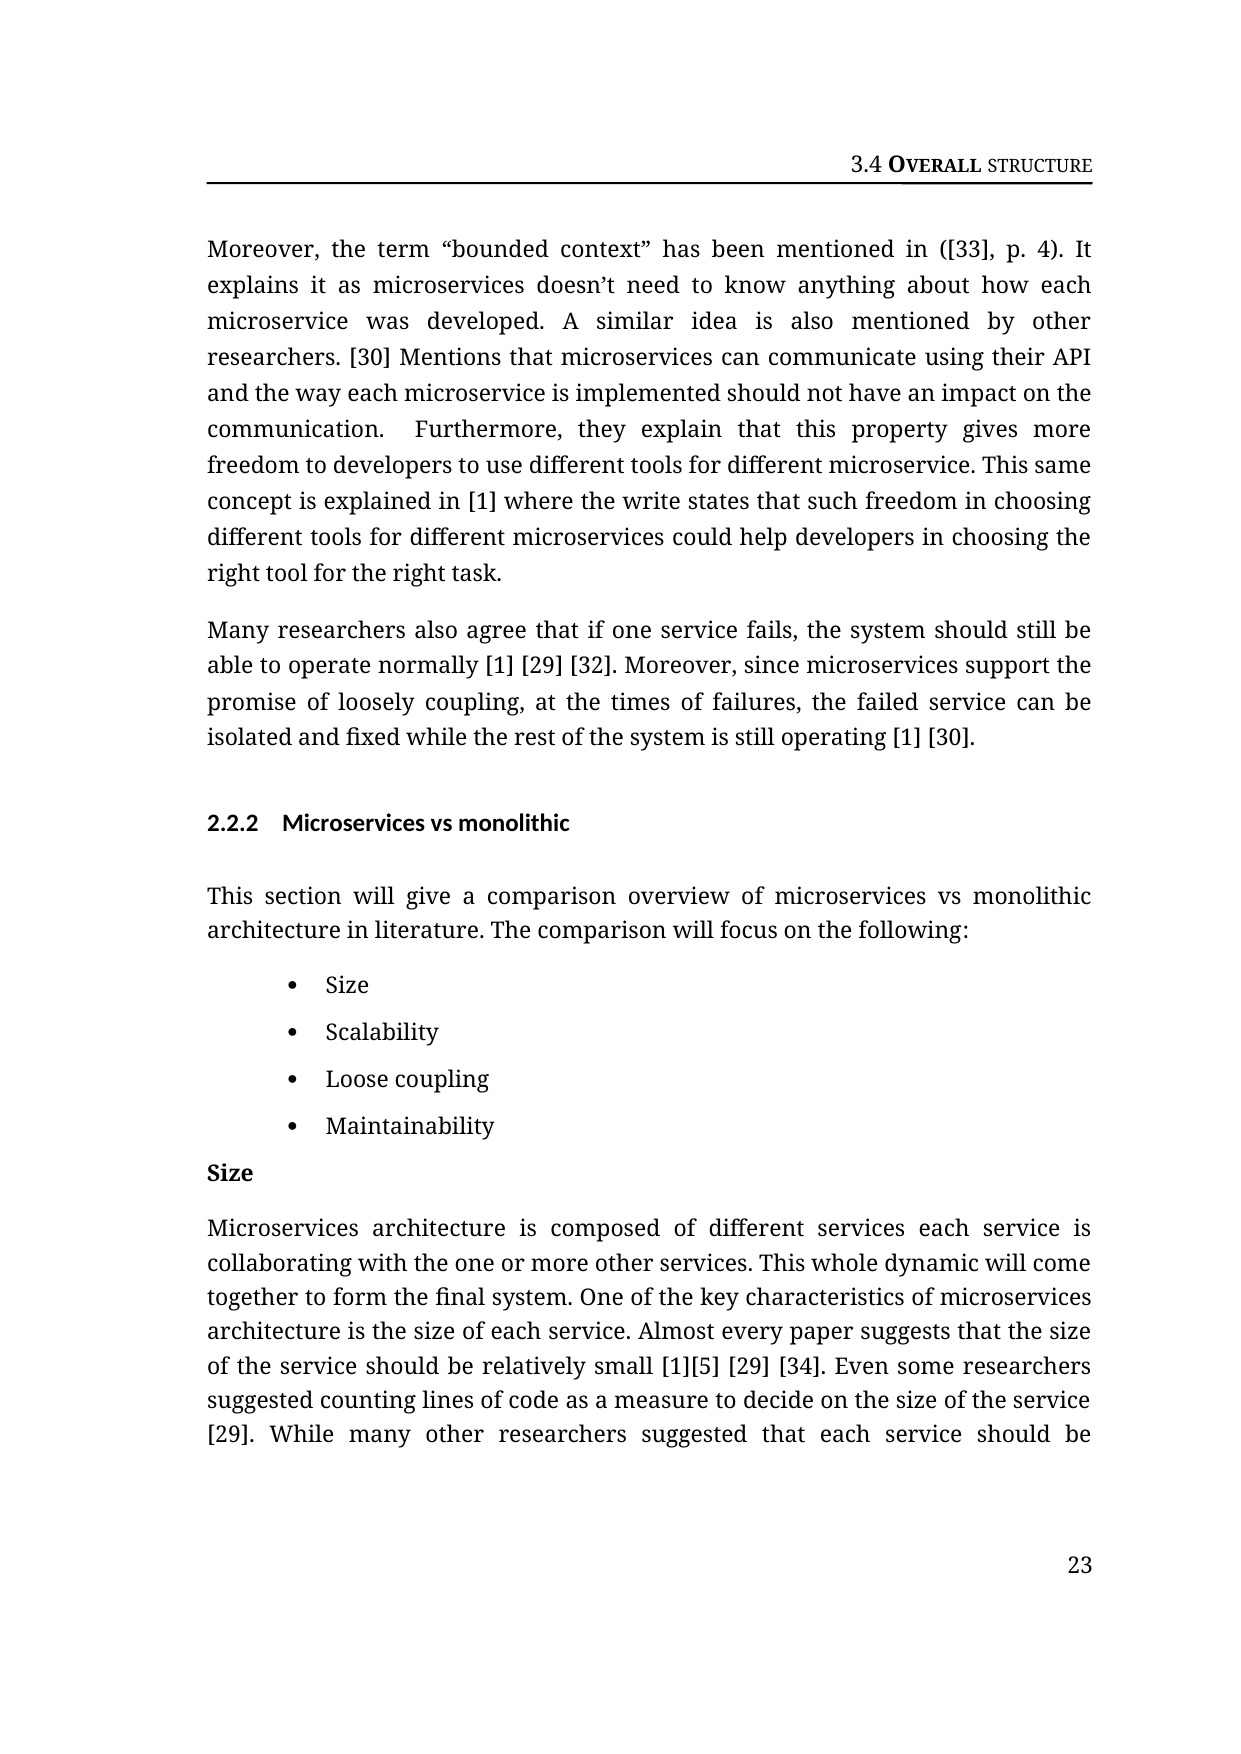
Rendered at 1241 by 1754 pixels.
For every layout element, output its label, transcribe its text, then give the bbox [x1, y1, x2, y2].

list Maintainability [288, 1110, 1092, 1141]
text Size [207, 1157, 1092, 1188]
text This section will give a comparison overview of microservices vs monolithic architecture in literature. The comparison will focus on the following: [207, 880, 1092, 945]
subtitle Microservices vs monolithic [207, 807, 1092, 838]
text Many researchers also agree that if one service fails, the system should still be able to operate normally [1] [29] [32]. Moreover, since microservices support the promise of loosely coupling, at the times of failures, the failed service can be isolated and fixed while the rest of the system is still operating [1] [30]. [207, 613, 1092, 753]
list Loose coupling [288, 1063, 1092, 1094]
list Size [288, 969, 1092, 1001]
text Moreover, the term “bounded context” has been mentioned in ([33], p. 4). It explains it as microservices doesn’t need to know anything about how each microservice was developed. A similar idea is also mentioned by other researchers. [30] Mentions that microservices can communicate using their API and the way each microservice is implemented should not have an impact on the communication. Furthermore, they explain that this property gives more freedom to developers to use different tools for different microservice. This same concept is explained in [1] where the write states that such freedom in choosing different tools for different microservices could help developers in choosing the right tool for the right task. [207, 233, 1092, 588]
list Scalability [288, 1016, 1092, 1047]
